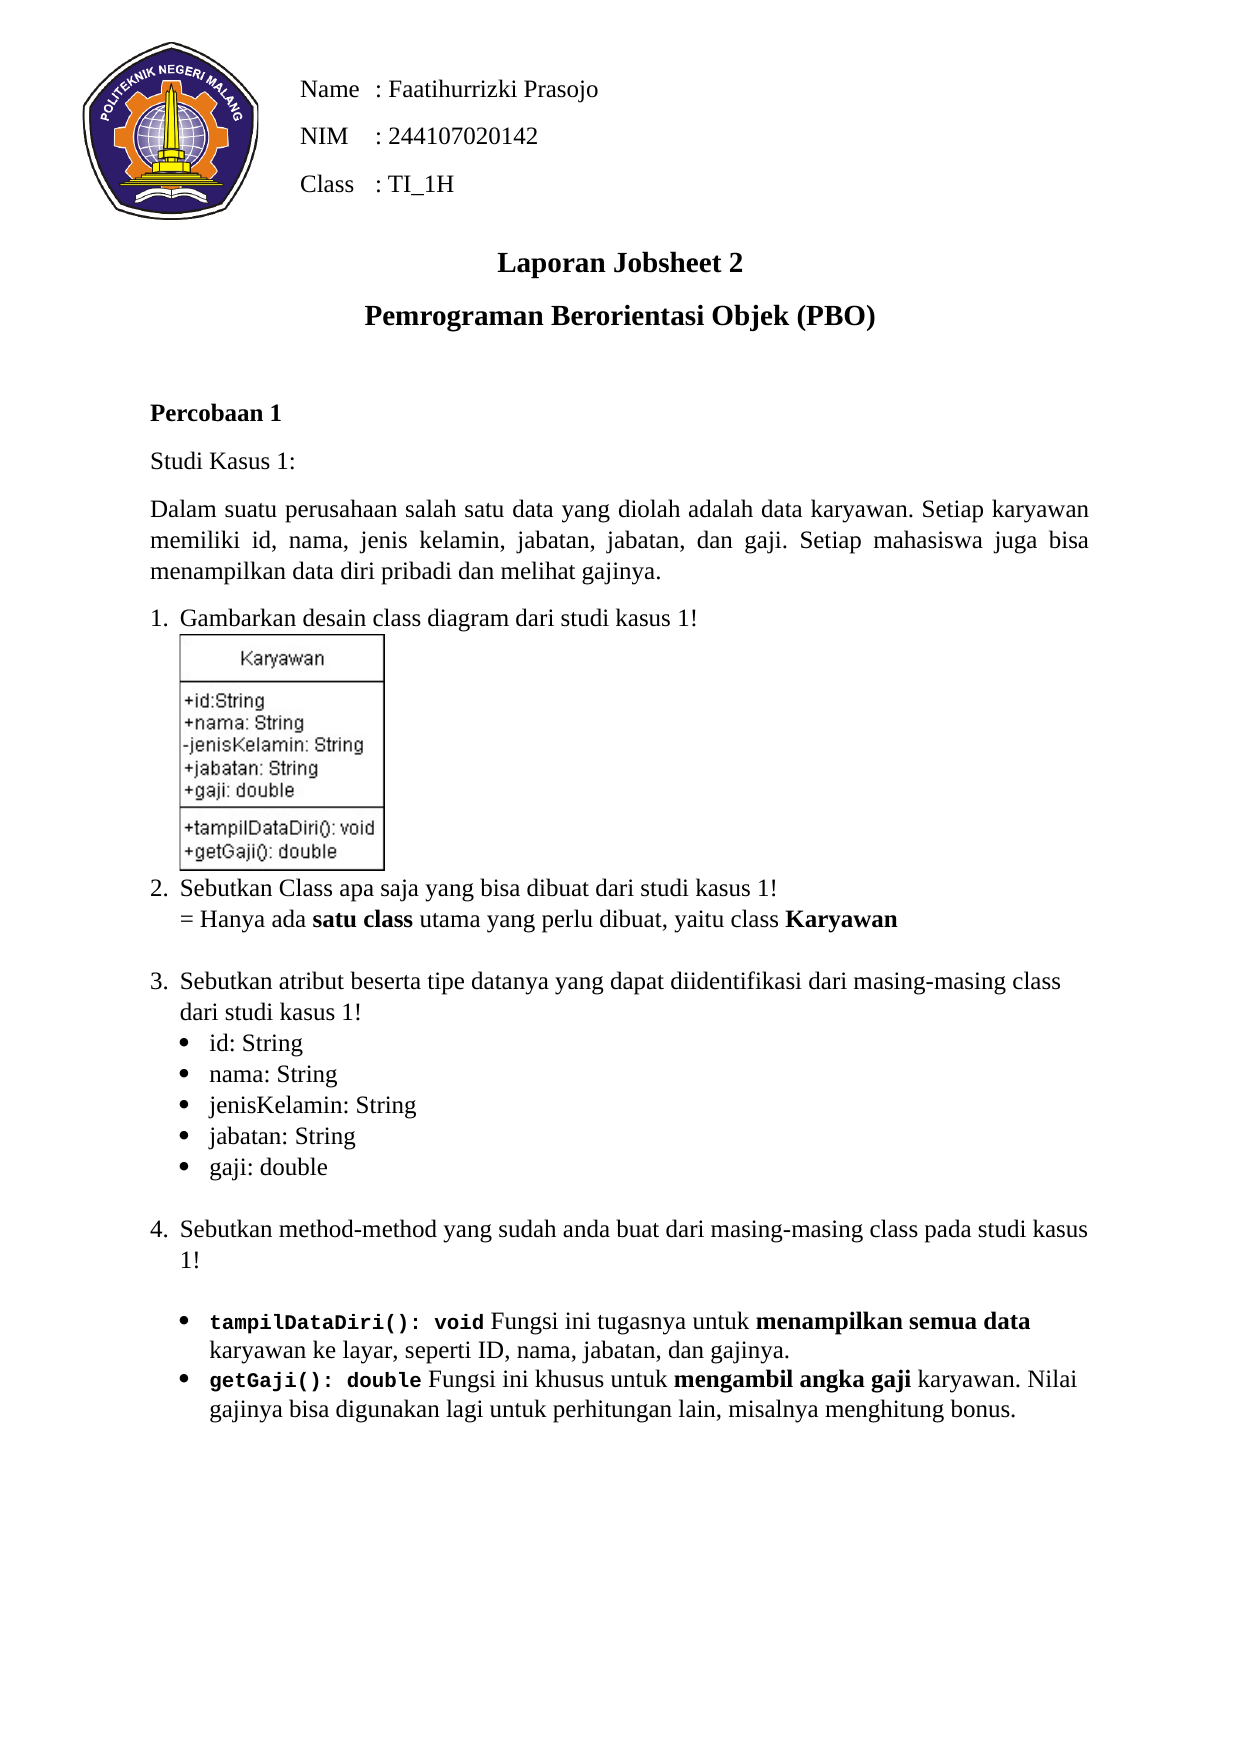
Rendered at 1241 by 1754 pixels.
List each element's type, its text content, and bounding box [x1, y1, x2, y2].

list jenisKelamin: String [179, 1090, 1090, 1119]
list Sebutkan atribut beserta tipe datanya yang dapat diidentifikasi dari masing-masing class dari studi kasus 1! [150, 966, 1090, 1026]
list nama: String [179, 1059, 1090, 1088]
list gaji: double [179, 1152, 1090, 1181]
list Sebutkan Class apa saja yang bisa dibuat dari studi kasus 1! [150, 873, 1090, 902]
list Gambarkan desain class diagram dari studi kasus 1! [150, 603, 1090, 632]
picture [82, 42, 259, 220]
text Percobaan 1 [150, 398, 1090, 427]
text Pemrograman Berorientasi Objek (PBO) [150, 298, 1090, 331]
list id: String [179, 1028, 1090, 1057]
text Dalam suatu perusahaan salah satu data yang diolah adalah data karyawan. Setiap karyawan memiliki id, nama, jenis kelamin, jabatan, jabatan, dan gaji. Setiap mahasiswa juga bisa menampilkan data diri pribadi dan melihat gajinya. [150, 494, 1090, 584]
text Laporan Jobsheet 2 [150, 245, 1090, 278]
list tampilDataDiri(): void Fungsi ini tugasnya untuk menampilkan semua data karyawan ke layar, seperti ID, nama, jabatan, dan gajinya. [179, 1306, 1090, 1364]
picture [179, 634, 385, 871]
list Sebutkan method-method yang sudah anda buat dari masing-masing class pada studi kasus 1! [150, 1214, 1090, 1274]
list = Hanya ada satu class utama yang perlu dibuat, yaitu class Karyawan [179, 904, 1090, 933]
list jabatan: String [179, 1121, 1090, 1150]
text Studi Kasus 1: [150, 446, 1090, 475]
list getGaji(): double Fungsi ini khusus untuk mengambil angka gaji karyawan. Nilai gajinya bisa digunakan lagi untuk perhitungan lain, misalnya menghitung bonus. [179, 1393, 1090, 1452]
